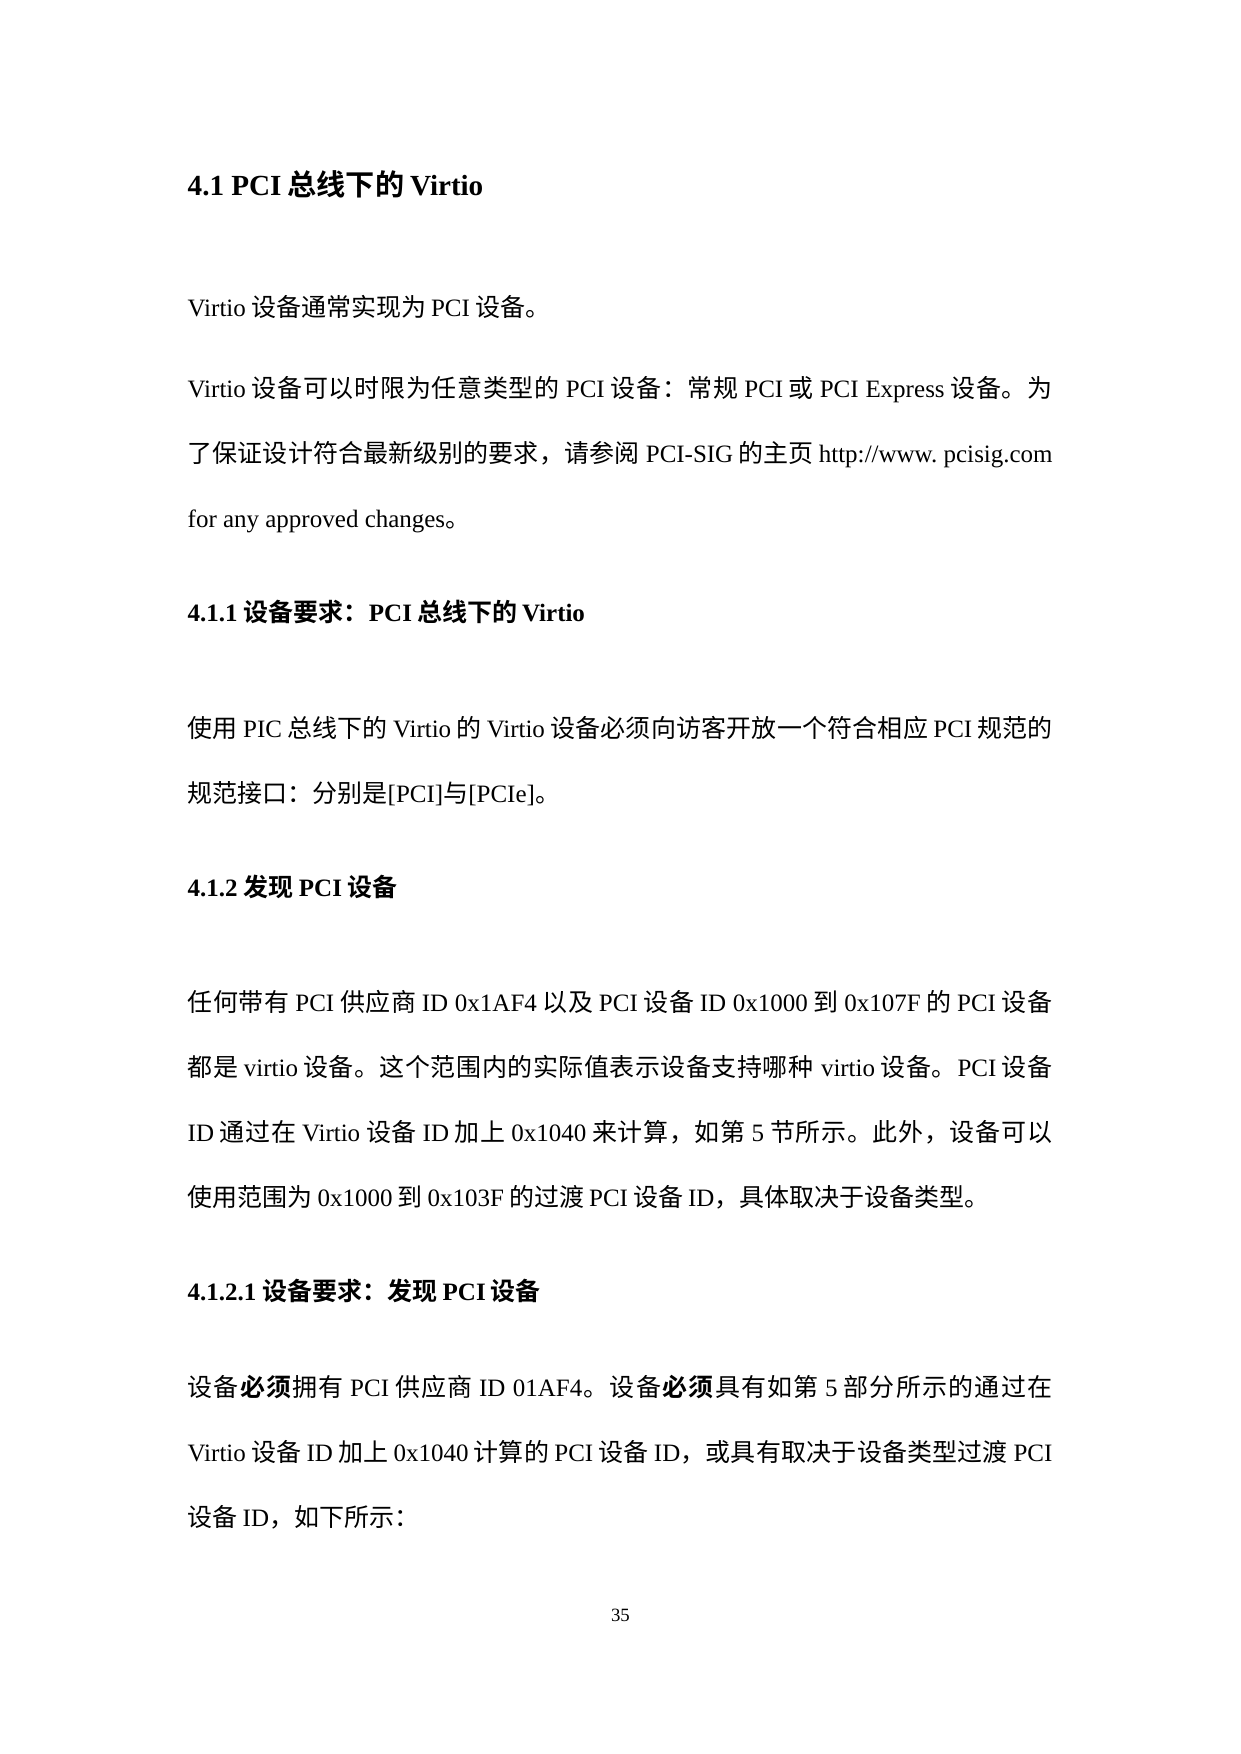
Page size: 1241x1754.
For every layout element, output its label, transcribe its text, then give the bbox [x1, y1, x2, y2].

text 使用PIC总线下的Virtio的Virtio设备必须向访客开放一个符合相应PCI规范的规范接口：分别是[PCI]与[PCIe]。 [187, 694, 1053, 824]
subtitle 4.1.2.1 设备要求：发现PCI设备 [187, 1257, 1053, 1322]
subtitle 4.1 PCI总线下的Virtio [187, 150, 1053, 215]
text 任何带有PCI供应商ID 0x1AF4以及PCI设备ID 0x1000到0x107F的PCI设备都是virtio设备。这个范围内的实际值表示设备支持哪种virtio设备。PCI设备ID通过在Virtio设备ID加上0x1040来计算，如第5节所示。此外，设备可以使用范围为0x1000到0x103F的过渡PCI设备ID，具体取决于设备类型。 [187, 968, 1053, 1228]
text Virtio设备可以时限为任意类型的PCI设备：常规PCI或PCI Express设备。为了保证设计符合最新级别的要求，请参阅PCI-SIG的主页http://www. pcisig.com for any approved changes。 [187, 354, 1053, 549]
subtitle 4.1.2 发现PCI设备 [187, 853, 1053, 918]
text 设备必须拥有PCI供应商ID 01AF4。设备必须具有如第5部分所示的通过在Virtio设备ID加上0x1040计算的PCI设备ID，或具有取决于设备类型过渡PCI设备ID，如下所示： [187, 1353, 1053, 1548]
subtitle 4.1.1 设备要求：PCI总线下的Virtio [187, 578, 1053, 643]
text Virtio设备通常实现为PCI设备。 [187, 273, 1053, 338]
